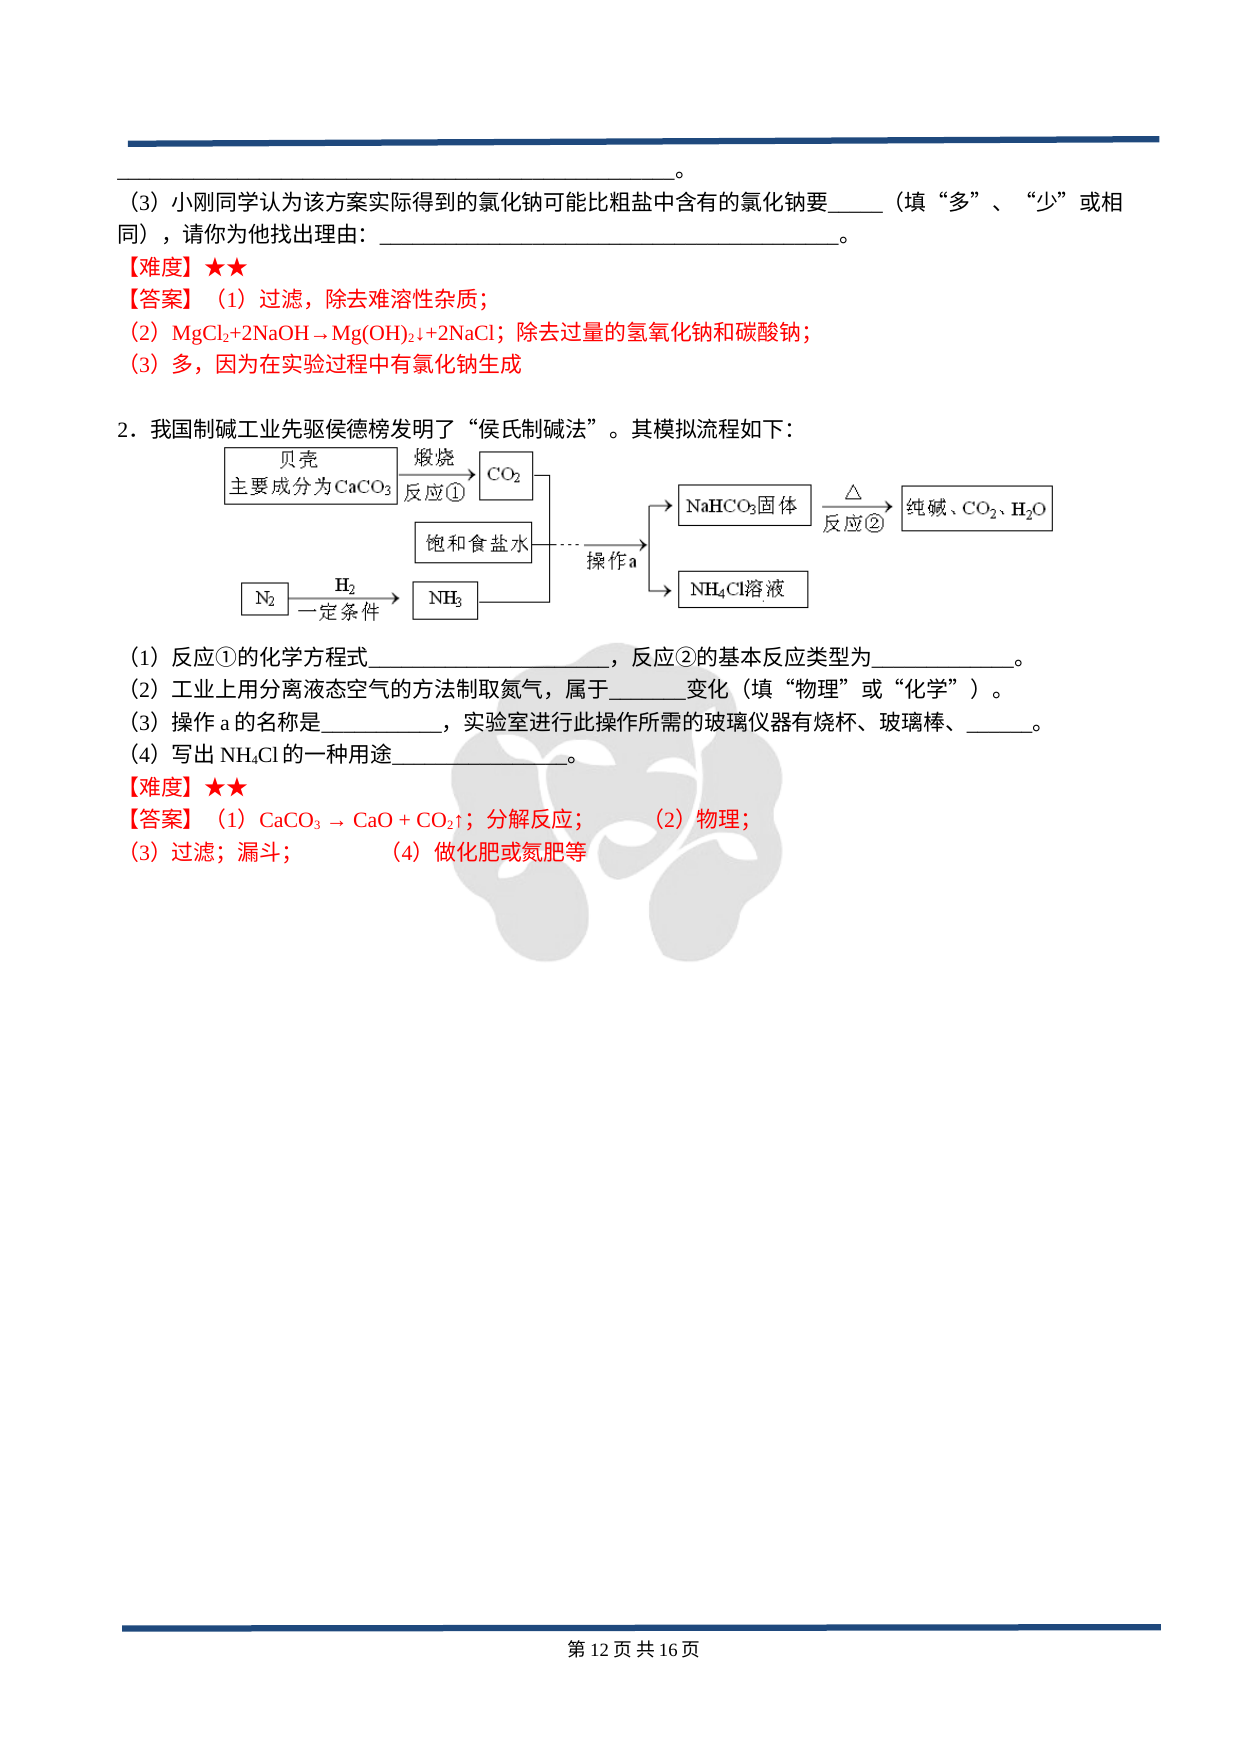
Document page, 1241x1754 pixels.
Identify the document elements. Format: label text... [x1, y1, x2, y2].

text （3）多，因为在实验过程中有氯化钠生成 [117, 347, 1159, 379]
text （4）写出NH4Cl的一种用途________________。 [117, 737, 1159, 769]
text 【答案】（1）过滤，除去难溶性杂质； [117, 282, 1159, 314]
text （3）小刚同学认为该方案实际得到的氯化钠可能比粗盐中含有的氯化钠要_____（填“多”、“少”或相同），请你为他找出理由：__________________________________________。 [117, 184, 1159, 249]
text 【答案】（1）CaCO3 → CaO + CO2↑；分解反应； （2）物理； [117, 802, 1159, 834]
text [117, 152, 1159, 184]
text 【难度】★★ [117, 249, 1159, 282]
text （3）过滤；漏斗； （4）做化肥或氮肥等 [117, 834, 1159, 867]
text （3）操作a的名称是___________，实验室进行此操作所需的玻璃仪器有烧杯、玻璃棒、______。 [117, 704, 1159, 737]
text 【难度】★★ [117, 769, 1159, 802]
text （2）工业上用分离液态空气的方法制取氮气，属于_______变化（填“物理”或“化学”）。 [117, 672, 1159, 704]
text 2．我国制碱工业先驱侯德榜发明了“侯氏制碱法”。其模拟流程如下： [117, 412, 1159, 444]
text （1）反应①的化学方程式______________________，反应②的基本反应类型为_____________。 [117, 639, 1159, 672]
picture [221, 444, 1055, 623]
text （2）MgCl2+2NaOH→Mg(OH)2↓+2NaCl；除去过量的氢氧化钠和碳酸钠； [117, 314, 1159, 347]
